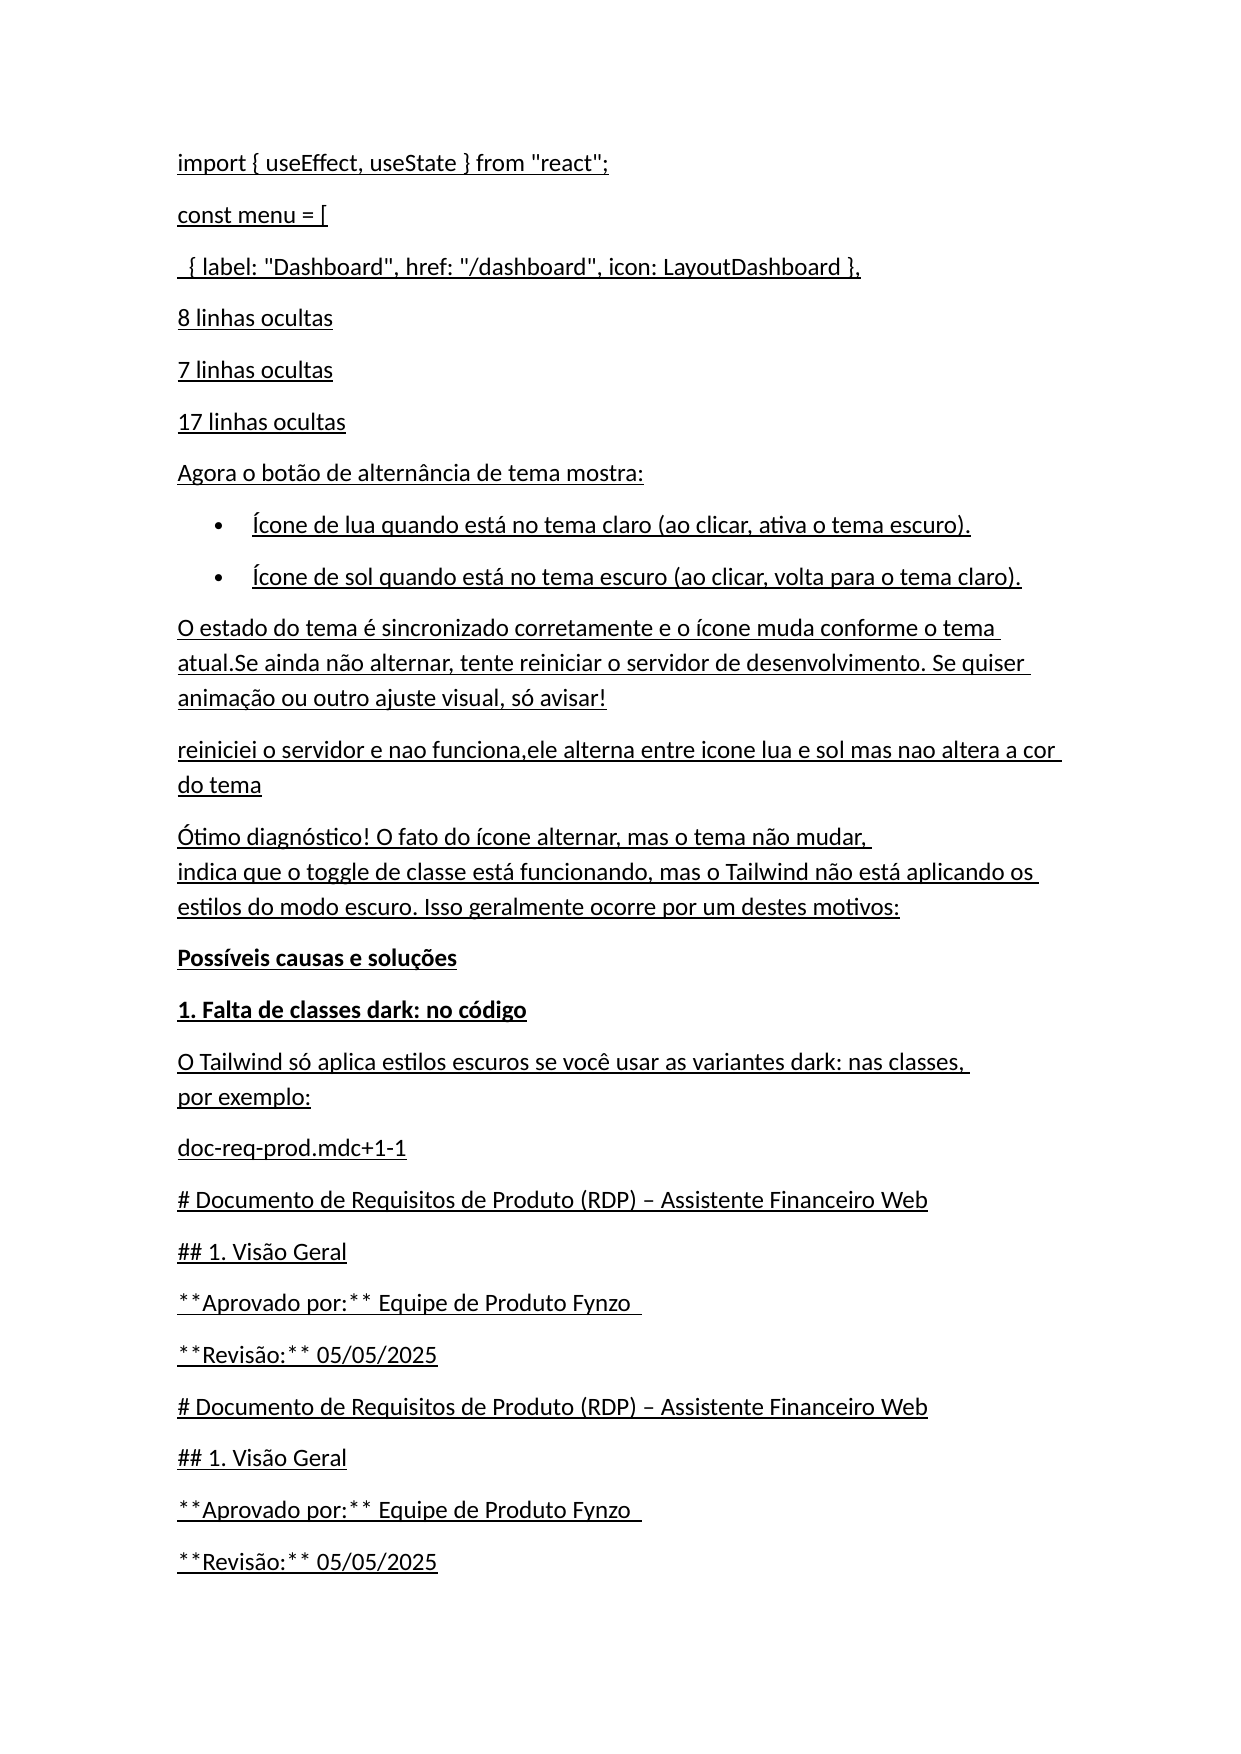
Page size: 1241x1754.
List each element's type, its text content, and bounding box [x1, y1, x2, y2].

text import { useEffect, useState } from "react"; [177, 148, 1063, 178]
text Agora o botão de alternância de tema mostra: [177, 458, 1063, 488]
text { label: "Dashboard", href: "/dashboard", icon: LayoutDashboard }, [177, 251, 1063, 281]
text **Revisão:** 05/05/2025 [177, 1546, 1063, 1576]
text ## 1. Visão Geral [177, 1443, 1063, 1473]
text const menu = [ [177, 199, 1063, 230]
text doc-req-prod.mdc+1-1 [177, 1133, 1063, 1163]
list Ícone de lua quando está no tema claro (ao clicar, ativa o tema escuro). [215, 509, 1063, 540]
text Ótimo diagnóstico! O fato do ícone alternar, mas o tema não mudar, indica que o toggle de classe está funcionando, mas o Tailwind não está aplicando os estilos do modo escuro. Isso geralmente ocorre por um destes motivos: [177, 821, 1063, 921]
text 17 linhas ocultas [177, 406, 1063, 436]
text 1. Falta de classes dark: no código [177, 994, 1063, 1025]
text reiniciei o servidor e nao funciona,ele alterna entre icone lua e sol mas nao altera a cor do tema [177, 734, 1063, 800]
text **Aprovado por:** Equipe de Produto Fynzo [177, 1288, 1063, 1318]
text ## 1. Visão Geral [177, 1236, 1063, 1266]
text 7 linhas ocultas [177, 354, 1063, 385]
text O Tailwind só aplica estilos escuros se você usar as variantes dark: nas classes, por exemplo: [177, 1046, 1063, 1111]
text 8 linhas ocultas [177, 303, 1063, 333]
text O estado do tema é sincronizado corretamente e o ícone muda conforme o tema atual.Se ainda não alternar, tente reiniciar o servidor de desenvolvimento. Se quiser animação ou outro ajuste visual, só avisar! [177, 613, 1063, 713]
list Ícone de sol quando está no tema escuro (ao clicar, volta para o tema claro). [215, 561, 1063, 591]
text **Aprovado por:** Equipe de Produto Fynzo [177, 1494, 1063, 1525]
text # Documento de Requisitos de Produto (RDP) – Assistente Financeiro Web [177, 1184, 1063, 1215]
text **Revisão:** 05/05/2025 [177, 1339, 1063, 1370]
text # Documento de Requisitos de Produto (RDP) – Assistente Financeiro Web [177, 1391, 1063, 1421]
text Possíveis causas e soluções [177, 943, 1063, 973]
